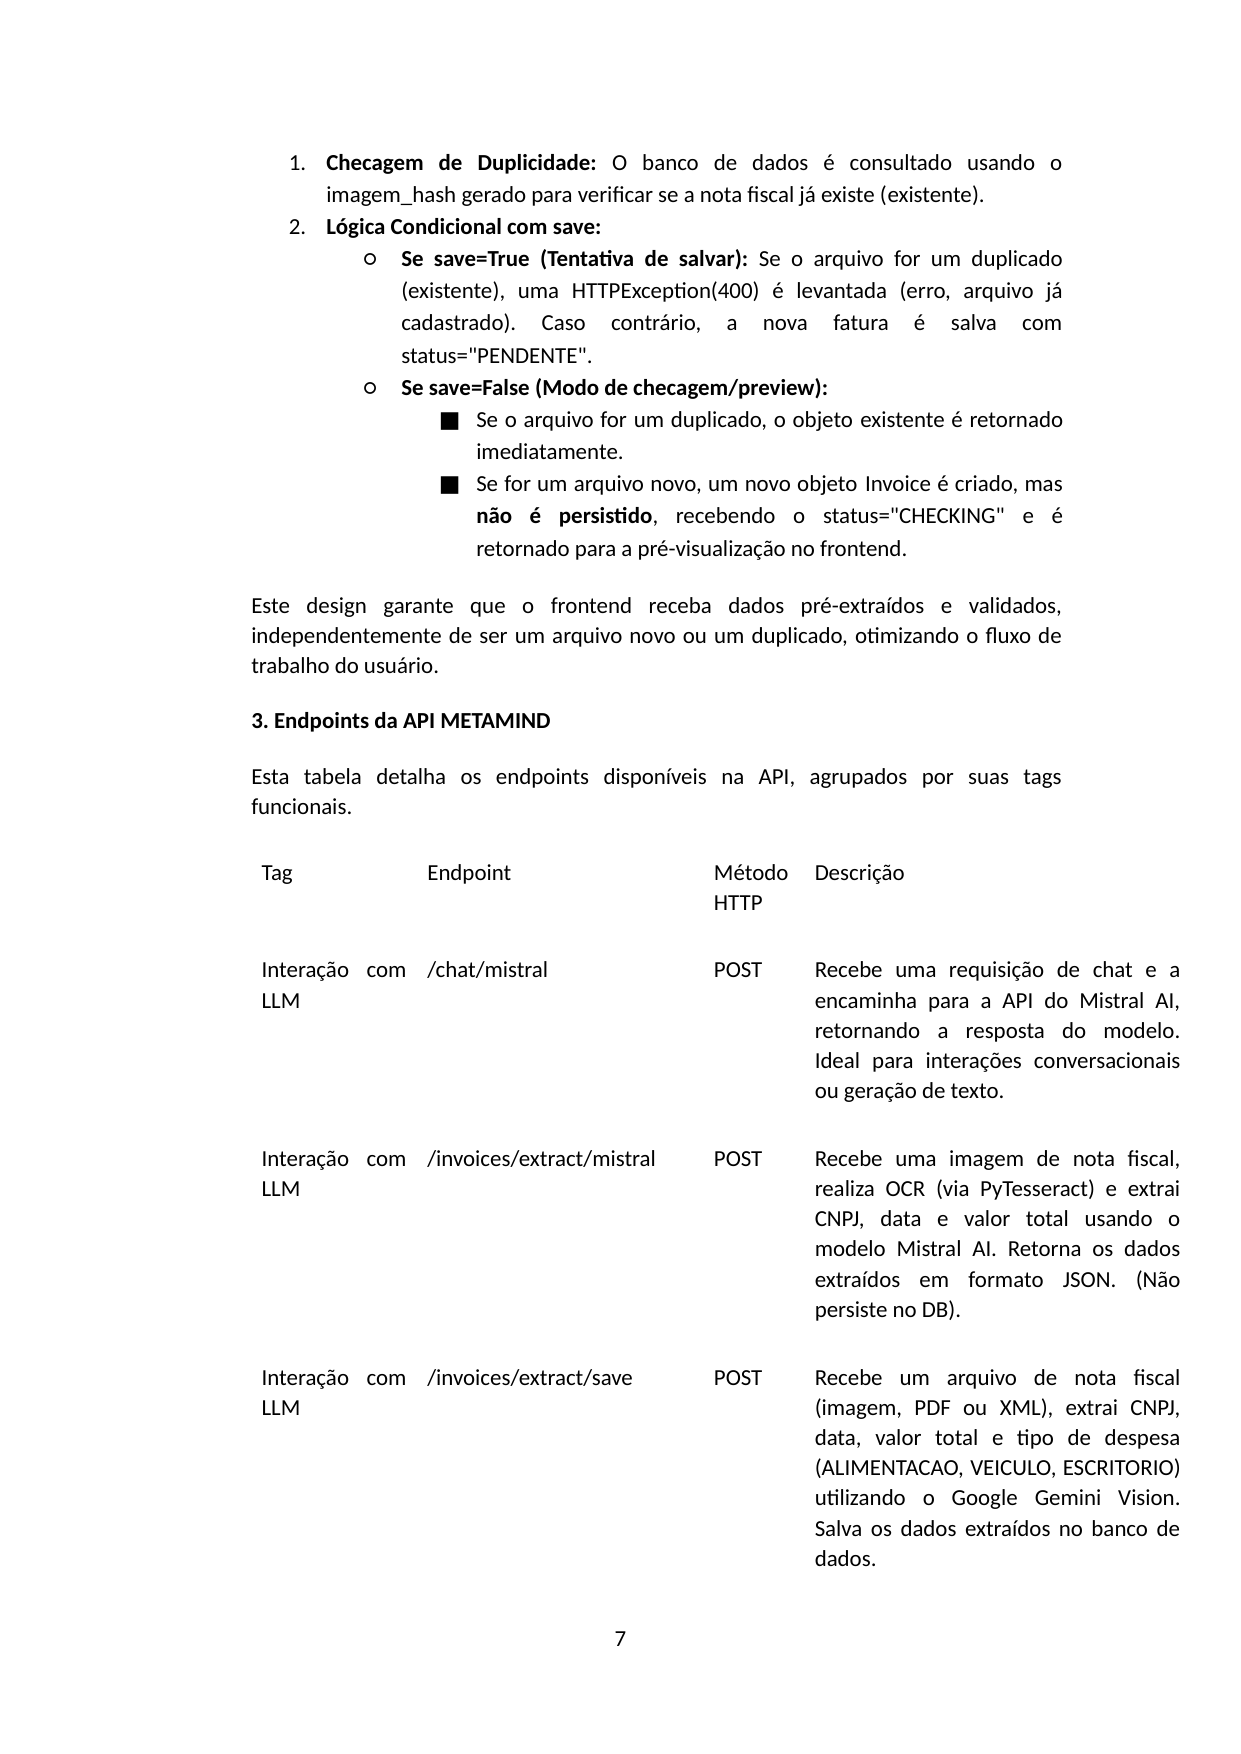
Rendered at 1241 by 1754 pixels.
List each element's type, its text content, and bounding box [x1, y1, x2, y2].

table_cell Recebe uma imagem de nota fiscal, realiza OCR (via PyTesseract) e extrai CNPJ, data e valor total usando o modelo Mistral AI. Retorna os dados extraídos em formato JSON. (Não persiste no DB). [804, 1134, 1191, 1352]
table_cell POST [703, 1352, 804, 1601]
list Se o arquivo for um duplicado, o objeto existente é retornado imediatamente. [438, 405, 1063, 465]
list Se save=False (Modo de checagem/preview): [363, 373, 1063, 401]
list Checagem de Duplicidade: O banco de dados é consultado usando o imagem_hash gerado para verificar se a nota fiscal já existe (existente). [288, 148, 1063, 208]
list Lógica Condicional com save: [288, 212, 1063, 240]
table_header Método HTTP [703, 847, 804, 945]
table_header Endpoint [417, 847, 703, 945]
table_header Descrição [804, 847, 1191, 945]
table_cell /chat/mistral [417, 945, 703, 1133]
table_cell POST [703, 1134, 804, 1352]
table_cell Recebe uma requisição de chat e a encaminha para a API do Mistral AI, retornando a resposta do modelo. Ideal para interações conversacionais ou geração de texto. [804, 945, 1191, 1133]
text Este design garante que o frontend receba dados pré-extraídos e validados, independentemente de ser um arquivo novo ou um duplicado, otimizando o fluxo de trabalho do usuário. [251, 591, 1063, 679]
table_cell Interação com LLM [251, 945, 417, 1133]
table_cell Interação com LLM [251, 1352, 417, 1601]
text 3. Endpoints da API METAMIND [251, 707, 1063, 735]
table_cell /invoices/extract/save [417, 1352, 703, 1601]
table_header Tag [251, 847, 417, 945]
table_cell Interação com LLM [251, 1134, 417, 1352]
list Se for um arquivo novo, um novo objeto Invoice é criado, mas não é persistido, recebendo o status="CHECKING" e é retornado para a pré-visualização no frontend. [438, 469, 1063, 562]
table_cell /invoices/extract/mistral [417, 1134, 703, 1352]
text Esta tabela detalha os endpoints disponíveis na API, agrupados por suas tags funcionais. [251, 762, 1063, 820]
list Se save=True (Tentativa de salvar): Se o arquivo for um duplicado (existente), uma HTTPException(400) é levantada (erro, arquivo já cadastrado). Caso contrário, a nova fatura é salva com status="PENDENTE". [363, 244, 1063, 369]
table_cell Recebe um arquivo de nota fiscal (imagem, PDF ou XML), extrai CNPJ, data, valor total e tipo de despesa (ALIMENTACAO, VEICULO, ESCRITORIO) utilizando o Google Gemini Vision. Salva os dados extraídos no banco de dados. [804, 1352, 1191, 1601]
table_cell POST [703, 945, 804, 1133]
